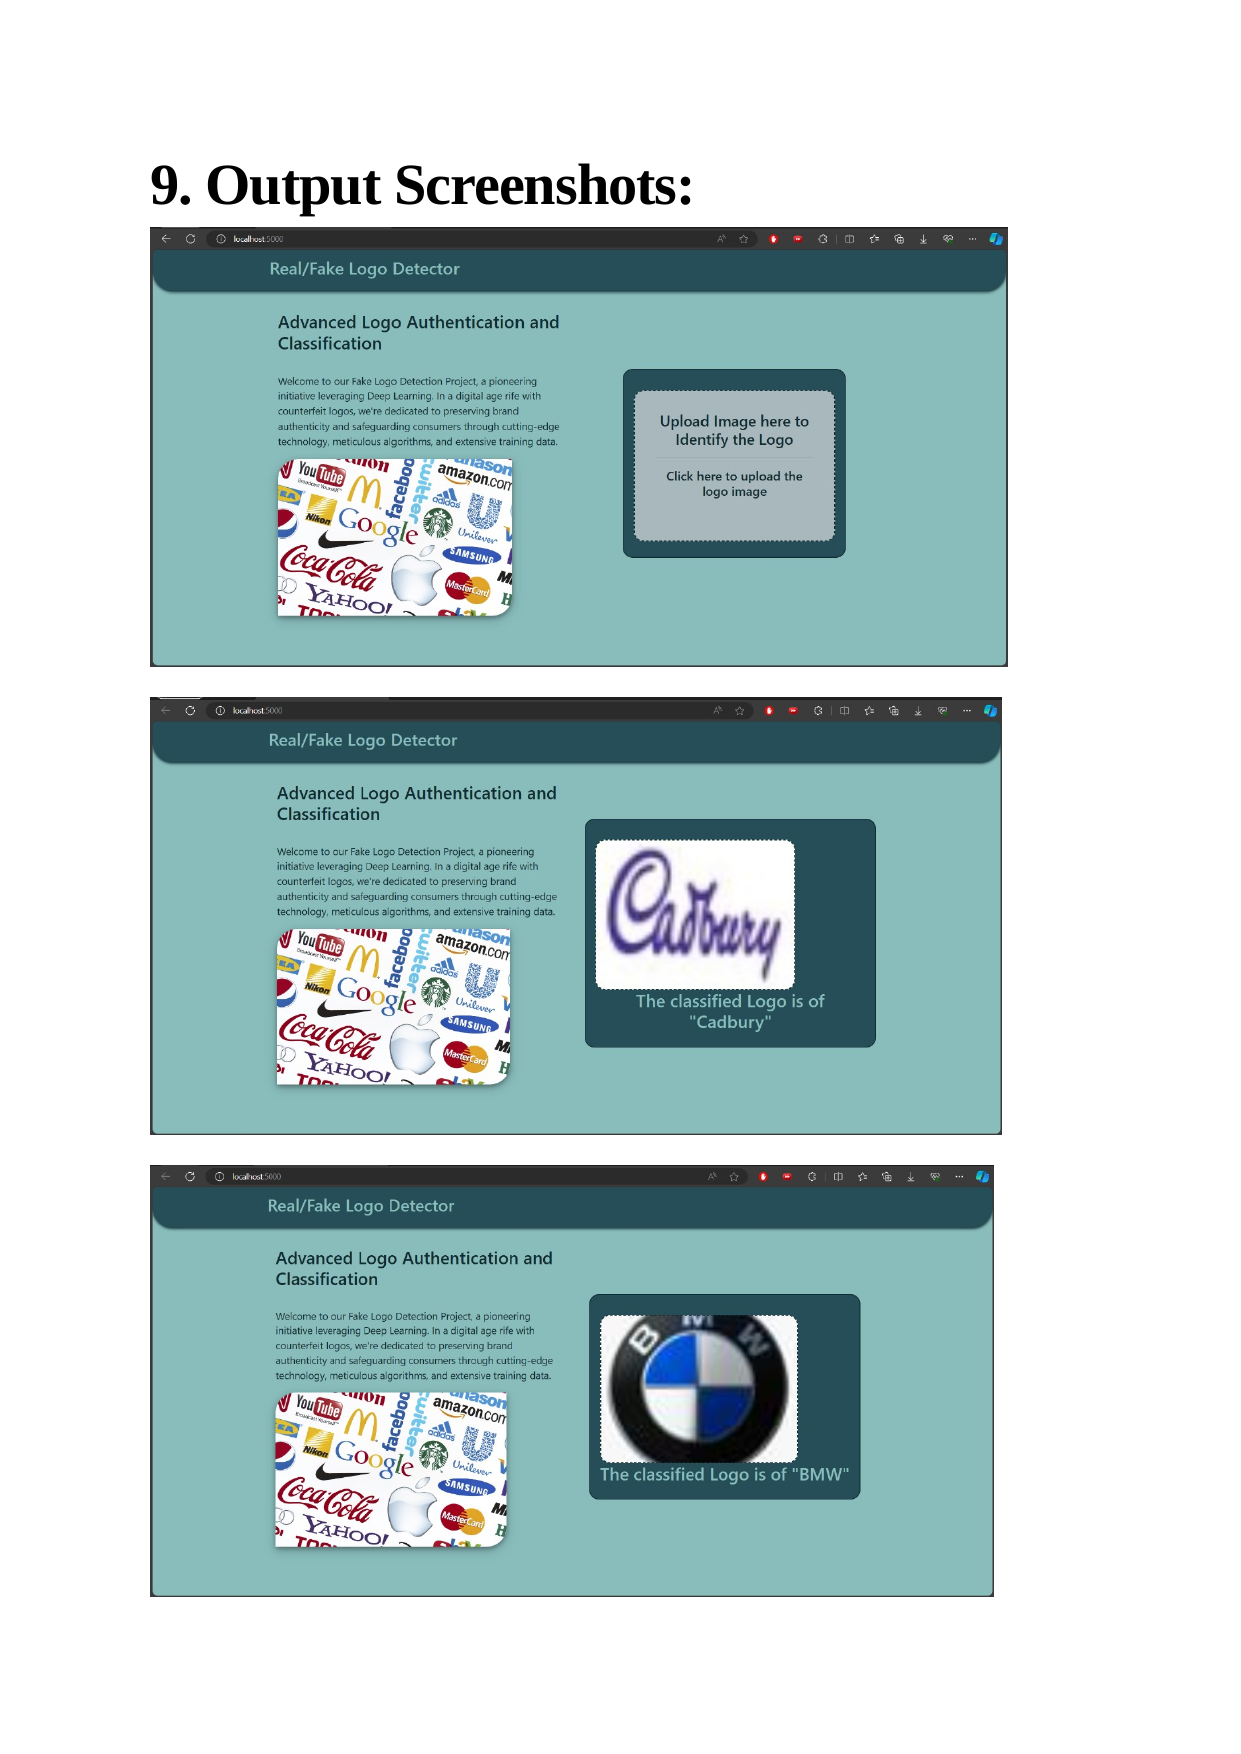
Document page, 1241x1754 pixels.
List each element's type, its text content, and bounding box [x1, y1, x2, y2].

picture [150, 1165, 994, 1597]
title 9. Output Screenshots: [150, 150, 1090, 217]
picture [150, 227, 1008, 667]
picture [150, 697, 1002, 1135]
